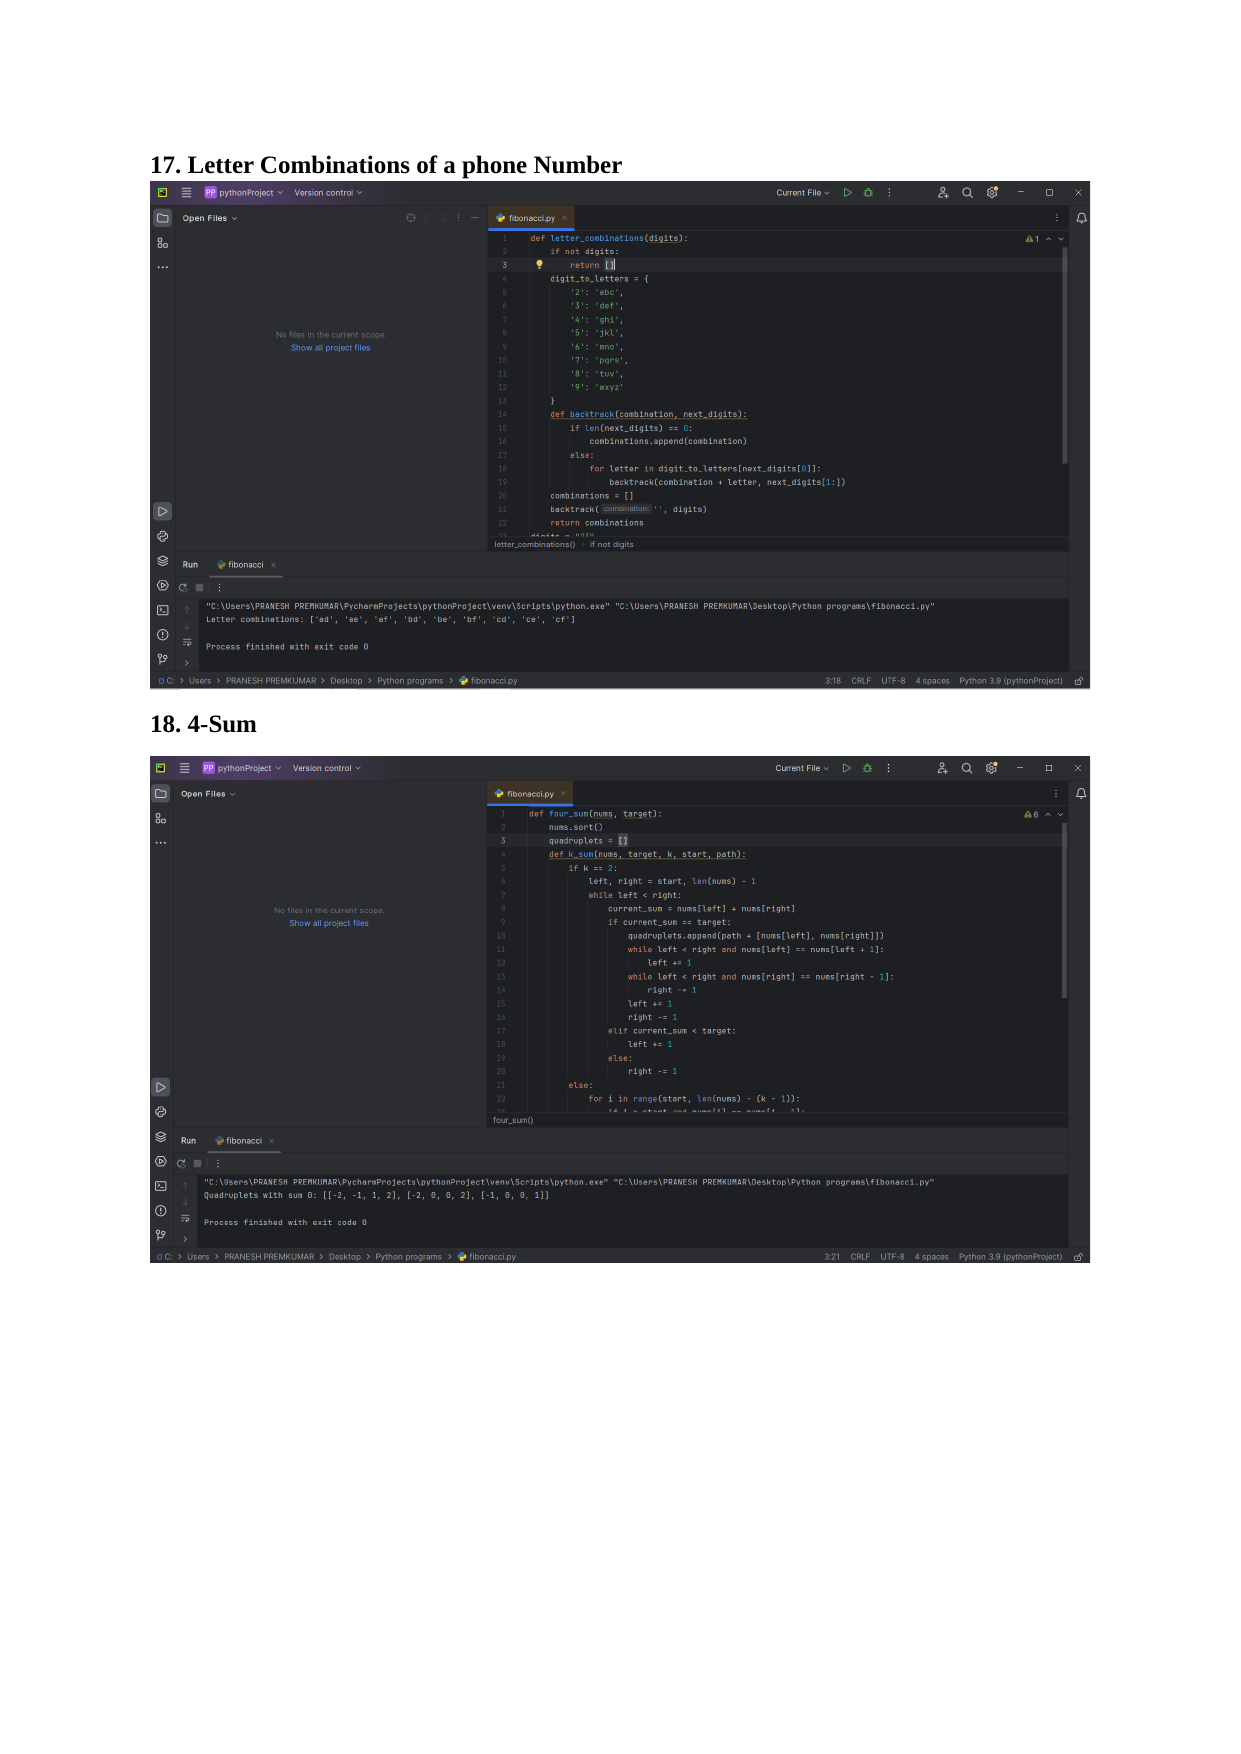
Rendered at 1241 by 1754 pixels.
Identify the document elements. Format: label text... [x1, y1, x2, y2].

text 18. 4-Sum [150, 709, 1090, 737]
picture [150, 181, 1091, 690]
picture [150, 756, 1091, 1263]
text 17. Letter Combinations of a phone Number [150, 150, 1090, 181]
